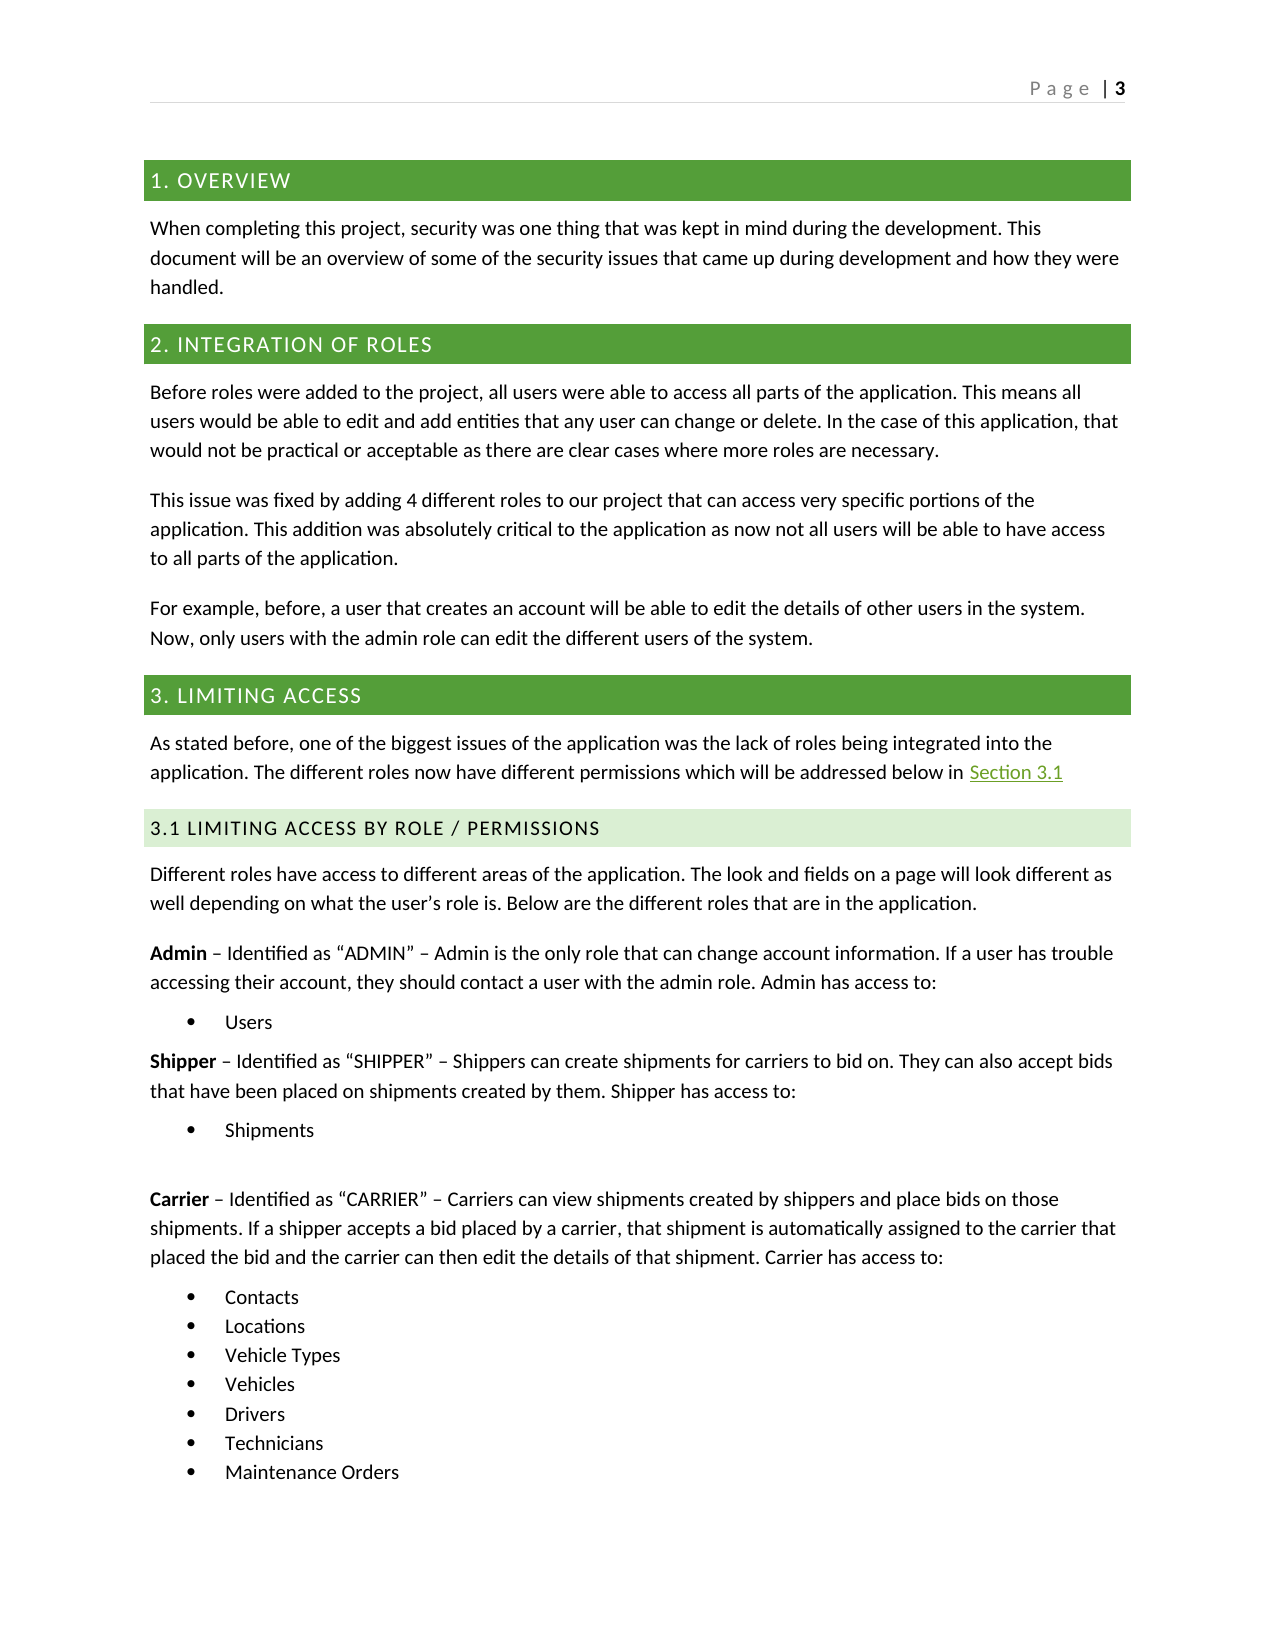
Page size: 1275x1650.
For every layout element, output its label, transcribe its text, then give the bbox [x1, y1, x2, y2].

text Shipper – Identified as “SHIPPER” – Shippers can create shipments for carriers to bid on. They can also accept bids that have been placed on shipments created by them. Shipper has access to: [150, 1049, 1125, 1103]
text Before roles were added to the project, all users were able to access all parts of the application. This means all users would be able to edit and add entities that any user can change or delete. In the case of this application, that would not be practical or acceptable as there are clear cases where more roles are necessary. [150, 379, 1125, 463]
text Different roles have access to different areas of the application. The look and fields on a page will look different as well depending on what the user’s role is. Below are the different roles that are in the application. [150, 861, 1125, 916]
list Vehicle Types [187, 1342, 1125, 1368]
list Users [187, 1009, 1125, 1034]
subtitle 1. Overview [150, 167, 1125, 195]
list Technicians [187, 1430, 1125, 1455]
list Maintenance Orders [187, 1459, 1125, 1484]
text When completing this project, security was one thing that was kept in mind during the development. This document will be an overview of some of the security issues that came up during development and how they were handled. [150, 216, 1125, 299]
text Carrier – Identified as “CARRIER” – Carriers can view shipments created by shippers and place bids on those shipments. If a shipper accepts a bid placed by a carrier, that shipment is automatically assigned to the carrier that placed the bid and the carrier can then edit the details of that shipment. Carrier has access to: [150, 1186, 1125, 1270]
text This issue was fixed by adding 4 different roles to our project that can access very specific portions of the application. This addition was absolutely critical to the application as now not all users will be able to have access to all parts of the application. [150, 487, 1125, 571]
subtitle 3. Limiting Access [150, 681, 1125, 709]
text Admin – Identified as “ADMIN” – Admin is the only role that can change account information. If a user has trouble accessing their account, they should contact a user with the admin role. Admin has access to: [150, 940, 1125, 995]
list Contacts [187, 1284, 1125, 1309]
text As stated before, one of the biggest issues of the application was the lack of roles being integrated into the application. The different roles now have different permissions which will be addressed below in Section 3.1 [150, 730, 1125, 784]
subtitle 3.1 Limiting Access by Role / Permissions [150, 815, 1125, 841]
list Locations [187, 1313, 1125, 1339]
list Shipments [187, 1117, 1125, 1143]
list Drivers [187, 1401, 1125, 1426]
text For example, before, a user that creates an account will be able to edit the details of other users in the system. Now, only users with the admin role can edit the different users of the system. [150, 596, 1125, 650]
subtitle 2. Integration of Roles [150, 330, 1125, 358]
list Vehicles [187, 1372, 1125, 1397]
